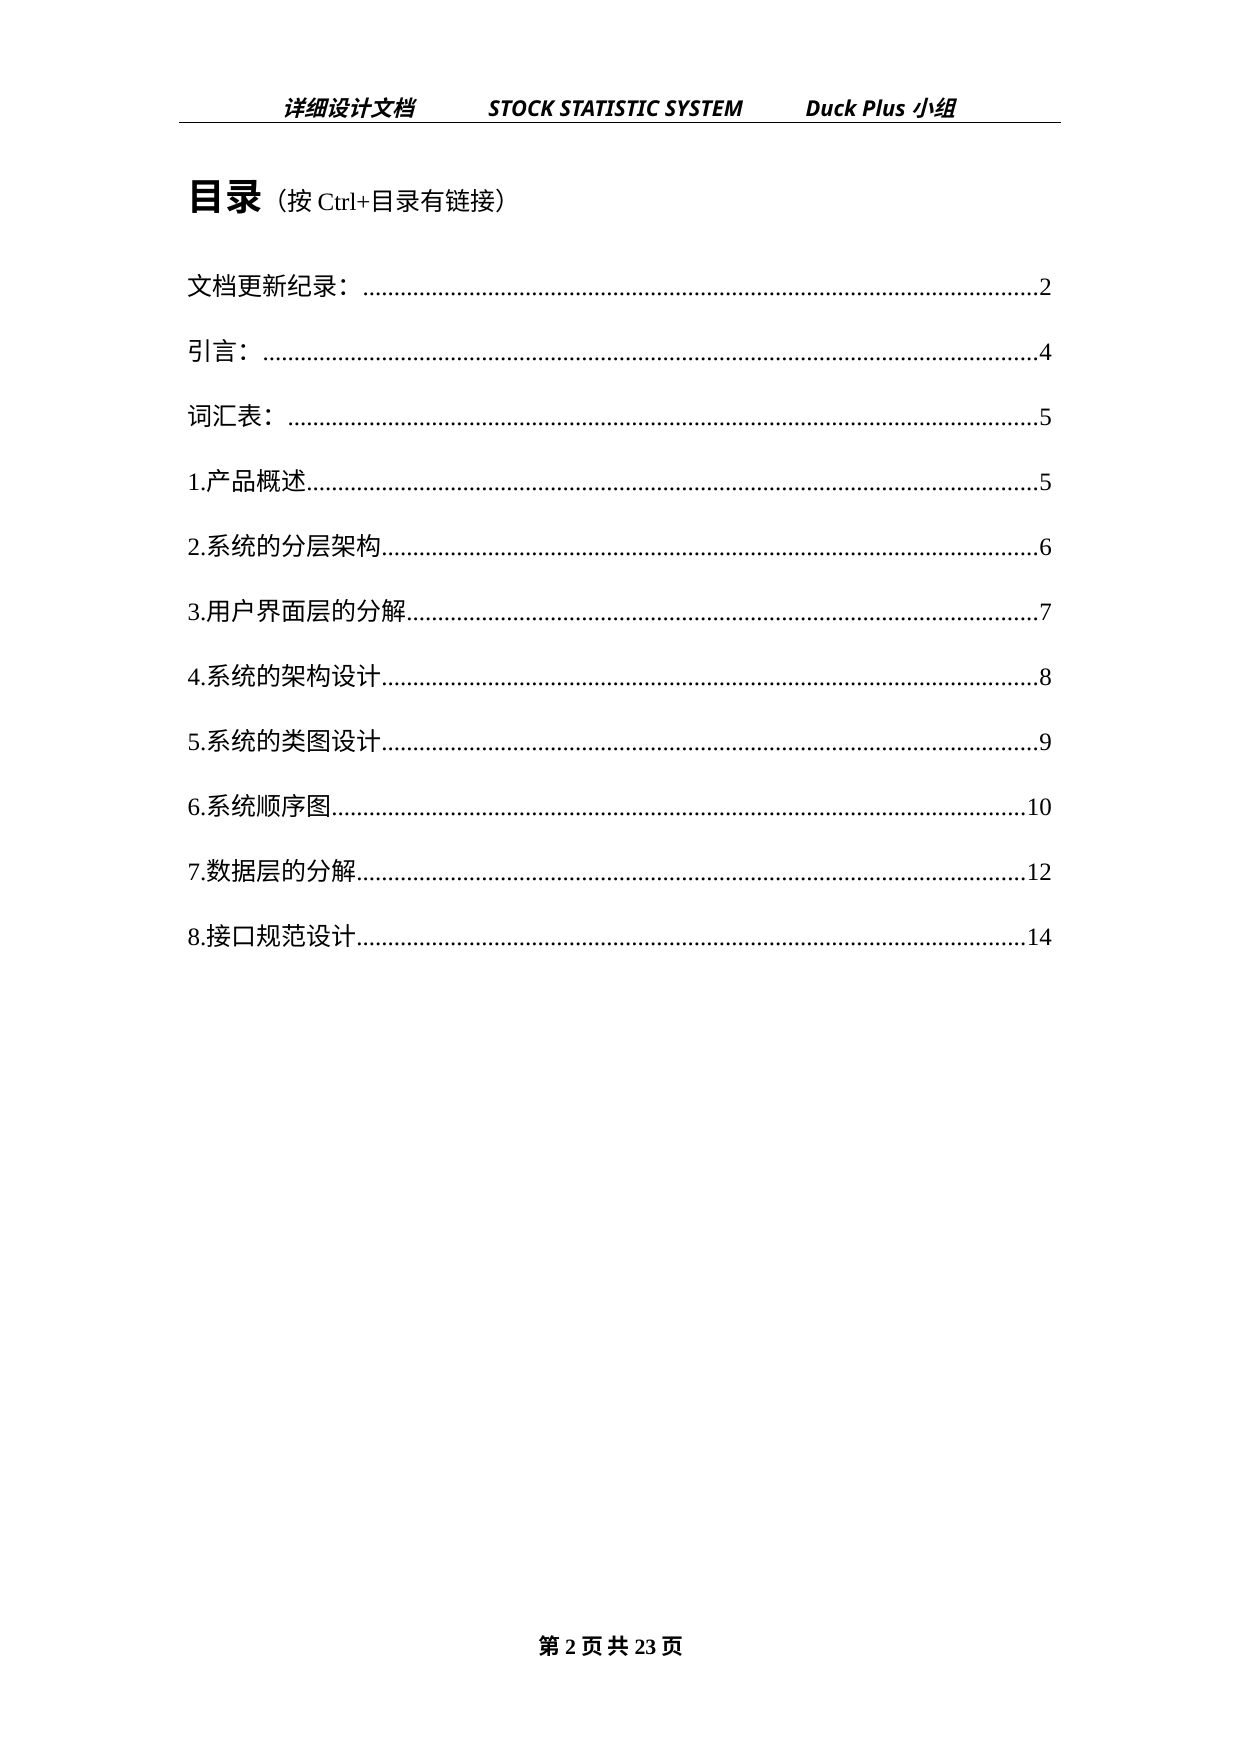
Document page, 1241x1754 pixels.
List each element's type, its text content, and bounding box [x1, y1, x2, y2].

text 5.系统的类图设计 9 [187, 707, 1053, 772]
text 文档更新纪录： 2 [187, 252, 1053, 317]
text 词汇表： 5 [187, 382, 1053, 447]
text 2.系统的分层架构 6 [187, 512, 1053, 577]
text 4.系统的架构设计 8 [187, 642, 1053, 707]
text 8.接口规范设计 14 [187, 902, 1053, 967]
text 引言： 4 [187, 317, 1053, 382]
text 3.用户界面层的分解 7 [187, 577, 1053, 642]
text 7.数据层的分解 12 [187, 837, 1053, 902]
text 目录（按Ctrl+目录有链接） [187, 162, 1053, 227]
text 6.系统顺序图 10 [187, 772, 1053, 837]
text 1.产品概述 5 [187, 447, 1053, 512]
